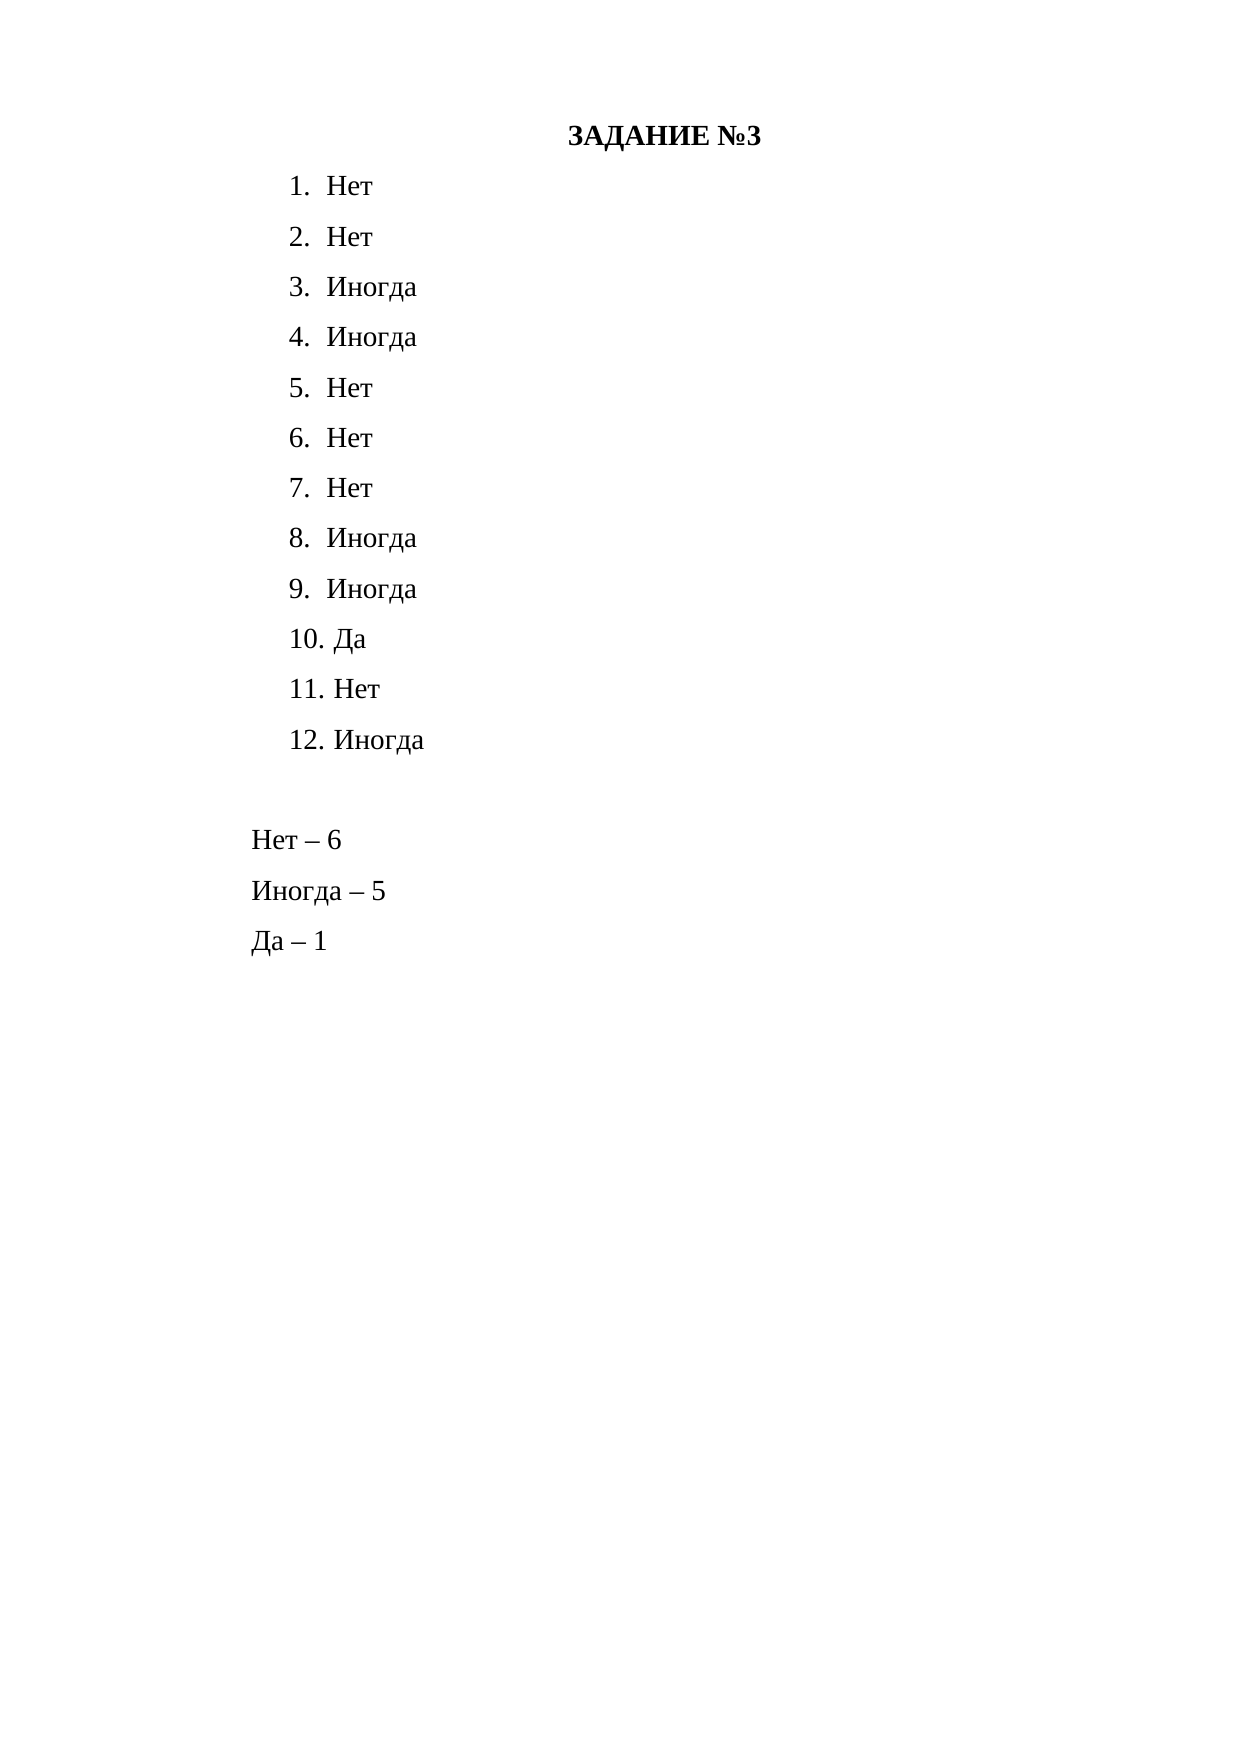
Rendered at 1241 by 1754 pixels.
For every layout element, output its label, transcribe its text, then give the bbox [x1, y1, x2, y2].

list Иногда [288, 722, 1152, 755]
subtitle ЗАДАНИЕ №3 [177, 118, 1152, 152]
text Да – 1 [177, 923, 1152, 957]
list Да [288, 621, 1152, 655]
list Нет [288, 219, 1152, 252]
list Иногда [288, 319, 1152, 353]
list Нет [288, 672, 1152, 705]
list Иногда [288, 521, 1152, 554]
list Иногда [288, 571, 1152, 604]
text Нет – 6 [177, 822, 1152, 856]
list Нет [288, 168, 1152, 202]
list Нет [288, 420, 1152, 453]
text Иногда – 5 [177, 873, 1152, 906]
list Иногда [288, 269, 1152, 303]
list Нет [288, 470, 1152, 504]
list Нет [288, 370, 1152, 403]
